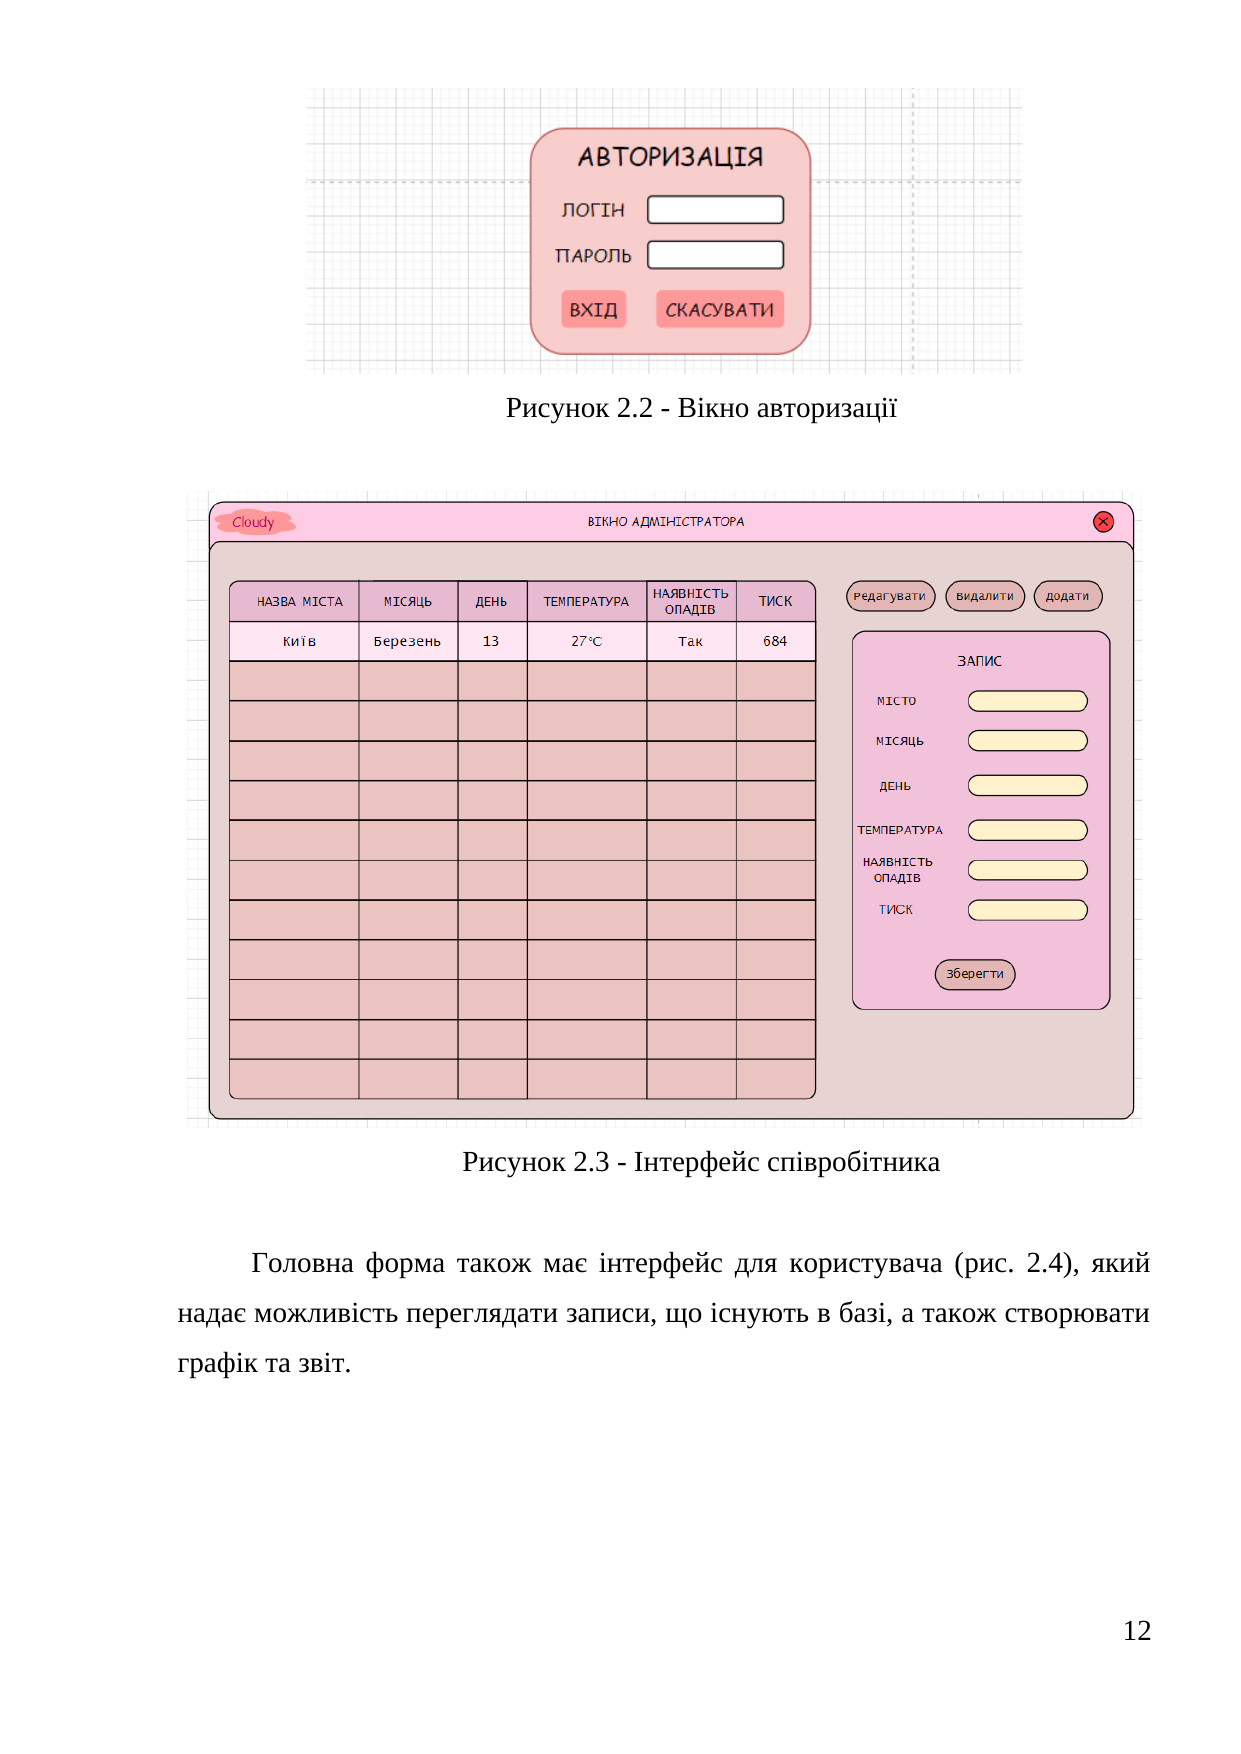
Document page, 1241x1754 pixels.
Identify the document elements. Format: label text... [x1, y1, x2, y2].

picture [306, 88, 1023, 374]
text Головна форма також має інтерфейс для користувача (рис. 2.4), який надає можливість переглядати записи, що існують в базі, а також створювати графік та звіт. [177, 1245, 1152, 1379]
picture [186, 491, 1142, 1128]
